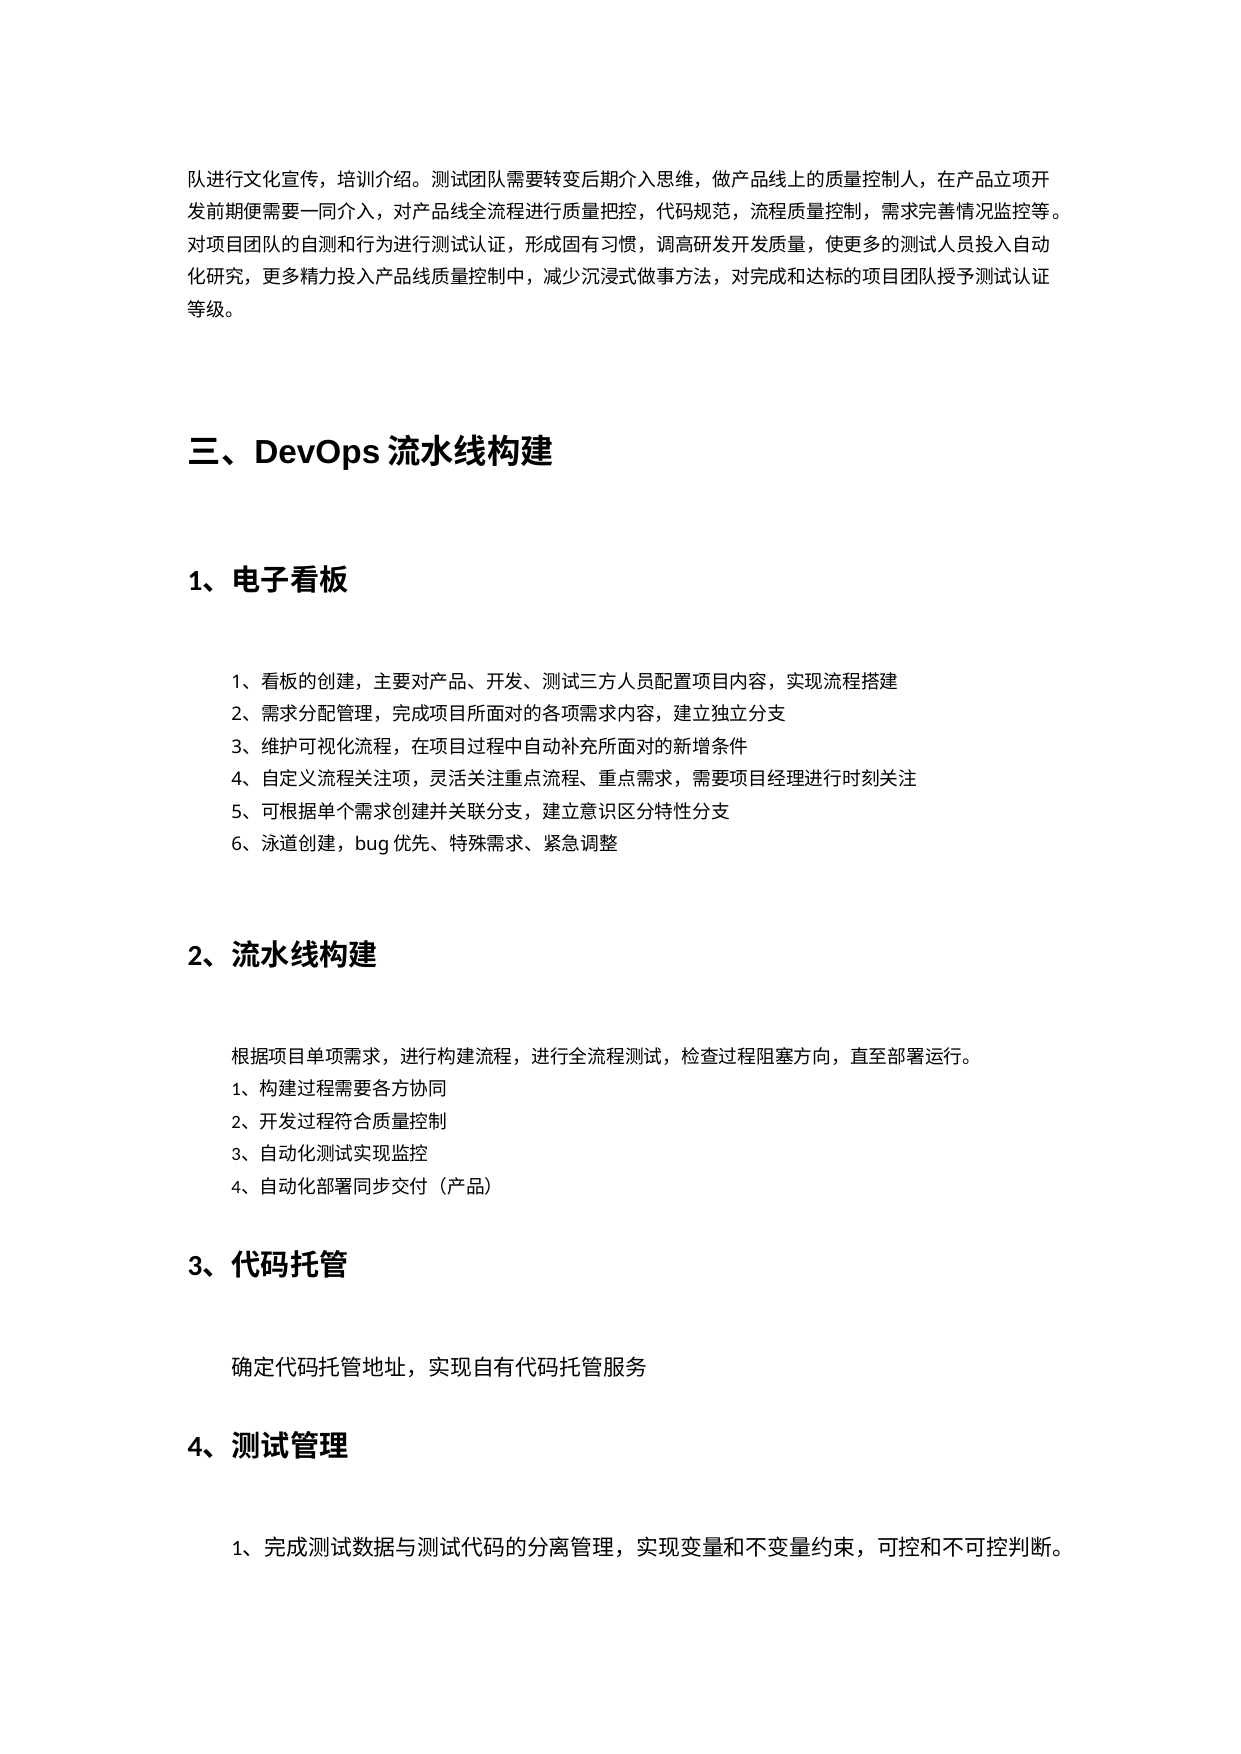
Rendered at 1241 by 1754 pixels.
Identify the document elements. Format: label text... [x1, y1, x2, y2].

text 4、自定义流程关注项，灵活关注重点流程、重点需求，需要项目经理进行时刻关注 [187, 761, 1053, 794]
text 3、维护可视化流程，在项目过程中自动补充所面对的新增条件 [187, 729, 1053, 761]
subtitle 测试管理 [187, 1411, 1053, 1476]
subtitle 电子看板 [187, 545, 1053, 610]
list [187, 162, 1053, 324]
subtitle 代码托管 [187, 1231, 1053, 1296]
list 构建过程需要各方协同 [187, 1071, 1053, 1104]
subtitle 流水线构建 [187, 921, 1053, 986]
list 开发过程符合质量控制 [187, 1104, 1053, 1136]
list 自动化测试实现监控 [187, 1136, 1053, 1169]
text 根据项目单项需求，进行构建流程，进行全流程测试，检查过程阻塞方向，直至部署运行。 [187, 1039, 1053, 1071]
text 6、泳道创建，bug优先、特殊需求、紧急调整 [187, 826, 1053, 859]
text 1、看板的创建，主要对产品、开发、测试三方人员配置项目内容，实现流程搭建 [187, 664, 1053, 696]
list 自动化部署同步交付（产品） [187, 1169, 1053, 1201]
text 1、完成测试数据与测试代码的分离管理，实现变量和不变量约束，可控和不可控判断。 [187, 1529, 1053, 1562]
text 确定代码托管地址，实现自有代码托管服务 [187, 1349, 1053, 1382]
text 5、可根据单个需求创建并关联分支，建立意识区分特性分支 [187, 794, 1053, 826]
subtitle DevOps流水线构建 [187, 417, 1053, 482]
text 2、需求分配管理，完成项目所面对的各项需求内容，建立独立分支 [187, 696, 1053, 729]
